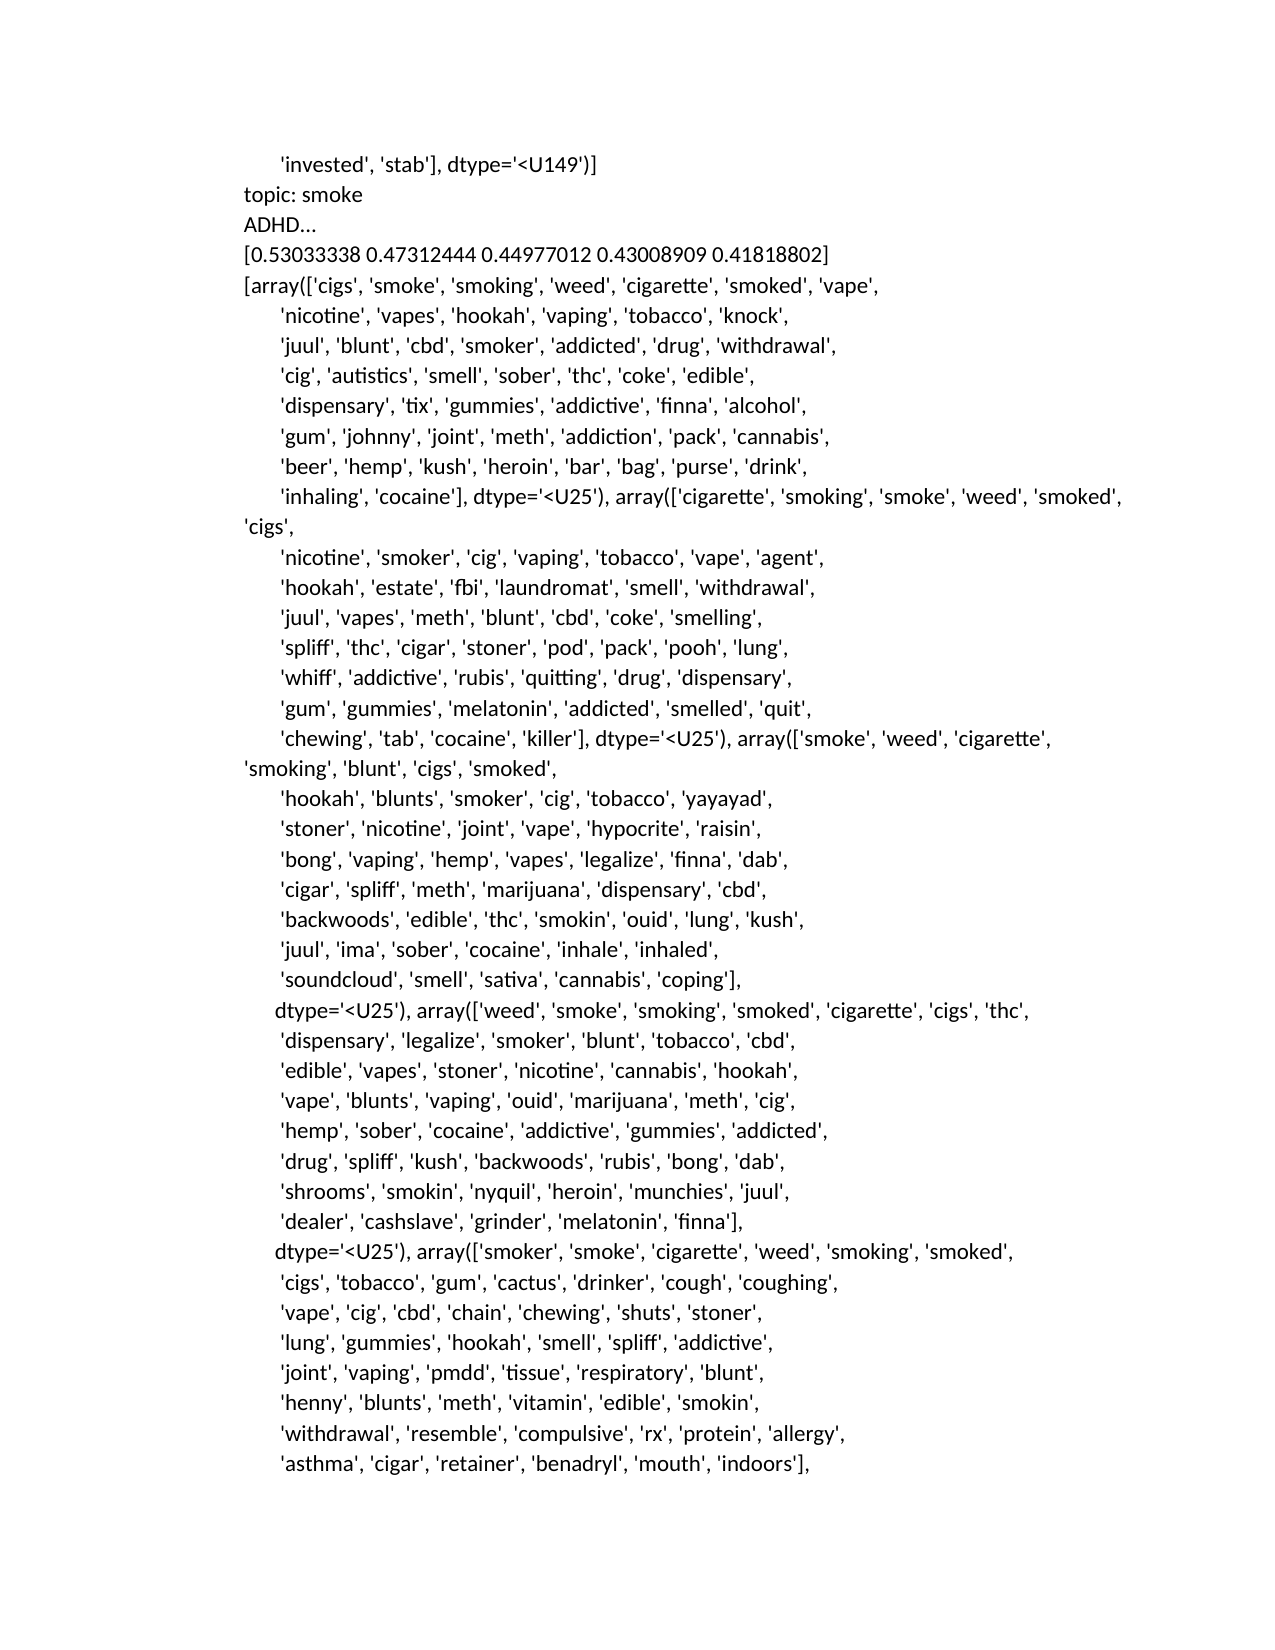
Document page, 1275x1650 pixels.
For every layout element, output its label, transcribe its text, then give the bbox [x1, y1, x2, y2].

list 'spliff', 'thc', 'cigar', 'stoner', 'pod', 'pack', 'pooh', 'lung', [244, 633, 1125, 661]
list 'juul', 'blunt', 'cbd', 'smoker', 'addicted', 'drug', 'withdrawal', [244, 331, 1125, 359]
list 'vape', 'cig', 'cbd', 'chain', 'chewing', 'shuts', 'stoner', [244, 1298, 1125, 1326]
list 'vape', 'blunts', 'vaping', 'ouid', 'marijuana', 'meth', 'cig', [244, 1086, 1125, 1114]
list 'edible', 'vapes', 'stoner', 'nicotine', 'cannabis', 'hookah', [244, 1056, 1125, 1084]
list 'nicotine', 'smoker', 'cig', 'vaping', 'tobacco', 'vape', 'agent', [244, 543, 1125, 571]
list 'dispensary', 'legalize', 'smoker', 'blunt', 'tobacco', 'cbd', [244, 1026, 1125, 1054]
list 'cig', 'autistics', 'smell', 'sober', 'thc', 'coke', 'edible', [244, 361, 1125, 389]
list 'asthma', 'cigar', 'retainer', 'benadryl', 'mouth', 'indoors'], [244, 1449, 1125, 1477]
list 'juul', 'ima', 'sober', 'cocaine', 'inhale', 'inhaled', [244, 935, 1125, 963]
list 'soundcloud', 'smell', 'sativa', 'cannabis', 'coping'], [244, 966, 1125, 994]
list dtype='<U25'), array(['weed', 'smoke', 'smoking', 'smoked', 'cigarette', 'cigs', 'thc', [244, 996, 1125, 1024]
list 'inhaling', 'cocaine'], dtype='<U25'), array(['cigarette', 'smoking', 'smoke', 'weed', 'smoked', 'cigs', [244, 482, 1125, 541]
list 'bong', 'vaping', 'hemp', 'vapes', 'legalize', 'finna', 'dab', [244, 845, 1125, 873]
list 'dealer', 'cashslave', 'grinder', 'melatonin', 'finna'], [244, 1207, 1125, 1235]
list 'hookah', 'estate', 'fbi', 'laundromat', 'smell', 'withdrawal', [244, 573, 1125, 601]
list 'hookah', 'blunts', 'smoker', 'cig', 'tobacco', 'yayayad', [244, 784, 1125, 812]
list dtype='<U25'), array(['smoker', 'smoke', 'cigarette', 'weed', 'smoking', 'smoked', [244, 1237, 1125, 1266]
list 'drug', 'spliff', 'kush', 'backwoods', 'rubis', 'bong', 'dab', [244, 1147, 1125, 1175]
list ADHD... [244, 210, 1125, 238]
list 'chewing', 'tab', 'cocaine', 'killer'], dtype='<U25'), array(['smoke', 'weed', 'cigarette', 'smoking', 'blunt', 'cigs', 'smoked', [244, 724, 1125, 782]
list 'gum', 'johnny', 'joint', 'meth', 'addiction', 'pack', 'cannabis', [244, 422, 1125, 450]
list 'shrooms', 'smokin', 'nyquil', 'heroin', 'munchies', 'juul', [244, 1177, 1125, 1205]
list 'hemp', 'sober', 'cocaine', 'addictive', 'gummies', 'addicted', [244, 1117, 1125, 1145]
list 'beer', 'hemp', 'kush', 'heroin', 'bar', 'bag', 'purse', 'drink', [244, 452, 1125, 480]
list 'gum', 'gummies', 'melatonin', 'addicted', 'smelled', 'quit', [244, 694, 1125, 722]
list 'lung', 'gummies', 'hookah', 'smell', 'spliff', 'addictive', [244, 1328, 1125, 1356]
list 'nicotine', 'vapes', 'hookah', 'vaping', 'tobacco', 'knock', [244, 301, 1125, 329]
list topic: smoke [244, 180, 1125, 208]
list 'cigs', 'tobacco', 'gum', 'cactus', 'drinker', 'cough', 'coughing', [244, 1268, 1125, 1296]
list 'cigar', 'spliff', 'meth', 'marijuana', 'dispensary', 'cbd', [244, 875, 1125, 903]
list [0.53033338 0.47312444 0.44977012 0.43008909 0.41818802] [244, 241, 1125, 269]
list 'dispensary', 'tix', 'gummies', 'addictive', 'finna', 'alcohol', [244, 392, 1125, 420]
list 'withdrawal', 'resemble', 'compulsive', 'rx', 'protein', 'allergy', [244, 1419, 1125, 1447]
list 'backwoods', 'edible', 'thc', 'smokin', 'ouid', 'lung', 'kush', [244, 905, 1125, 933]
list 'henny', 'blunts', 'meth', 'vitamin', 'edible', 'smokin', [244, 1388, 1125, 1417]
list [array(['cigs', 'smoke', 'smoking', 'weed', 'cigarette', 'smoked', 'vape', [244, 271, 1125, 299]
list 'juul', 'vapes', 'meth', 'blunt', 'cbd', 'coke', 'smelling', [244, 603, 1125, 631]
list 'whiff', 'addictive', 'rubis', 'quitting', 'drug', 'dispensary', [244, 663, 1125, 692]
list 'stoner', 'nicotine', 'joint', 'vape', 'hypocrite', 'raisin', [244, 814, 1125, 843]
list 'joint', 'vaping', 'pmdd', 'tissue', 'respiratory', 'blunt', [244, 1358, 1125, 1386]
list 'invested', 'stab'], dtype='<U149')] [244, 150, 1125, 178]
